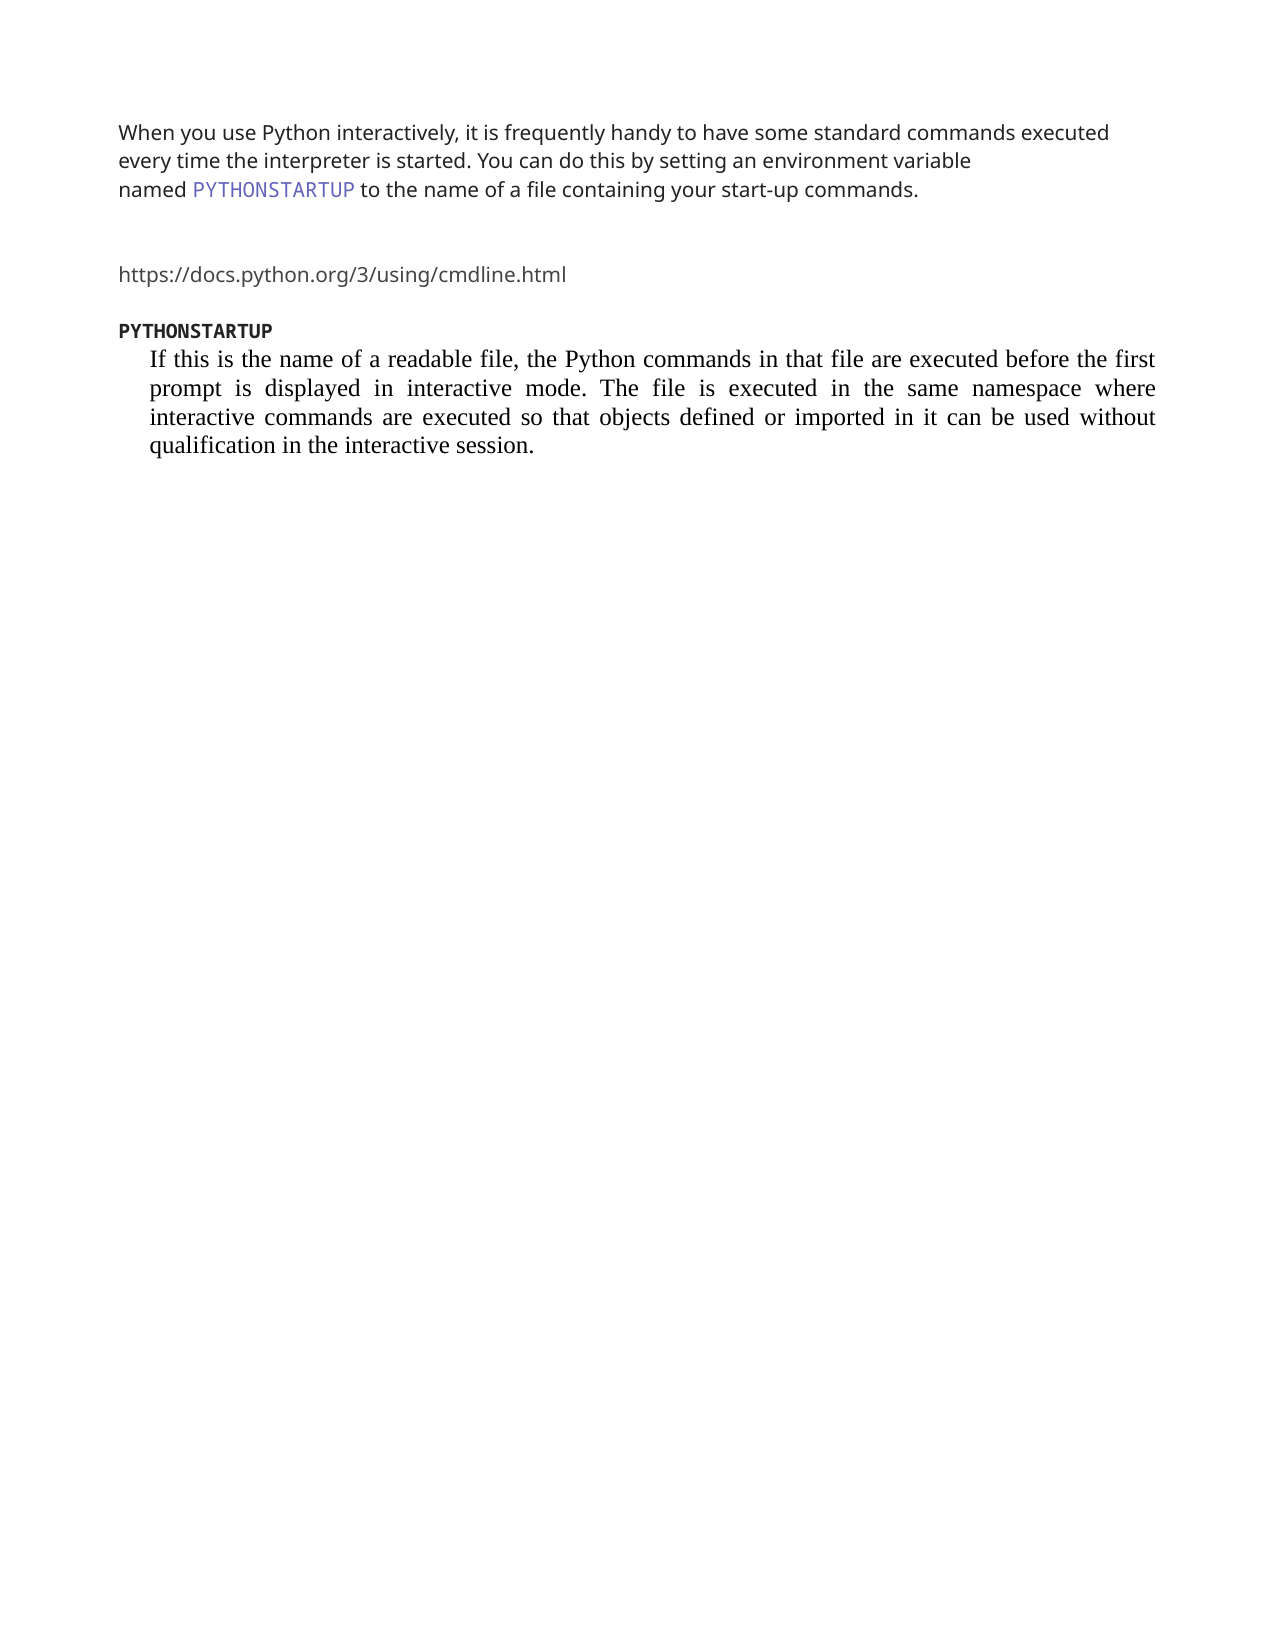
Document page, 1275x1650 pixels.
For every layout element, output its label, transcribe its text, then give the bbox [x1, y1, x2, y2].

subtitle PYTHONSTARTUP [118, 317, 1157, 344]
text If this is the name of a readable file, the Python commands in that file are executed before the first prompt is displayed in interactive mode. The file is executed in the same namespace where interactive commands are executed so that objects defined or imported in it can be used without qualification in the interactive session. [149, 344, 1157, 459]
text https://docs.python.org/3/using/cmdline.html [118, 260, 1157, 289]
text When you use Python interactively, it is frequently handy to have some standard commands executed every time the interpreter is started. You can do this by setting an environment variable named PYTHONSTARTUP to the name of a file containing your start-up commands. [118, 118, 1157, 203]
